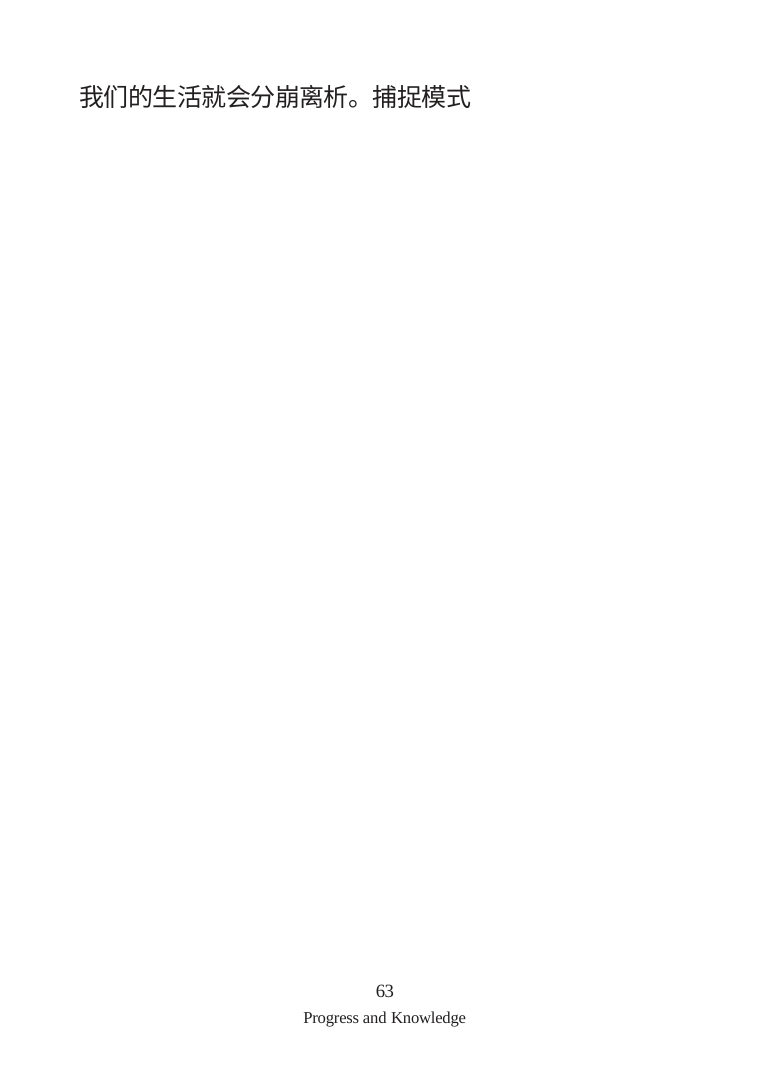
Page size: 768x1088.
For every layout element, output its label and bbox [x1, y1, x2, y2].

text [79, 77, 700, 113]
